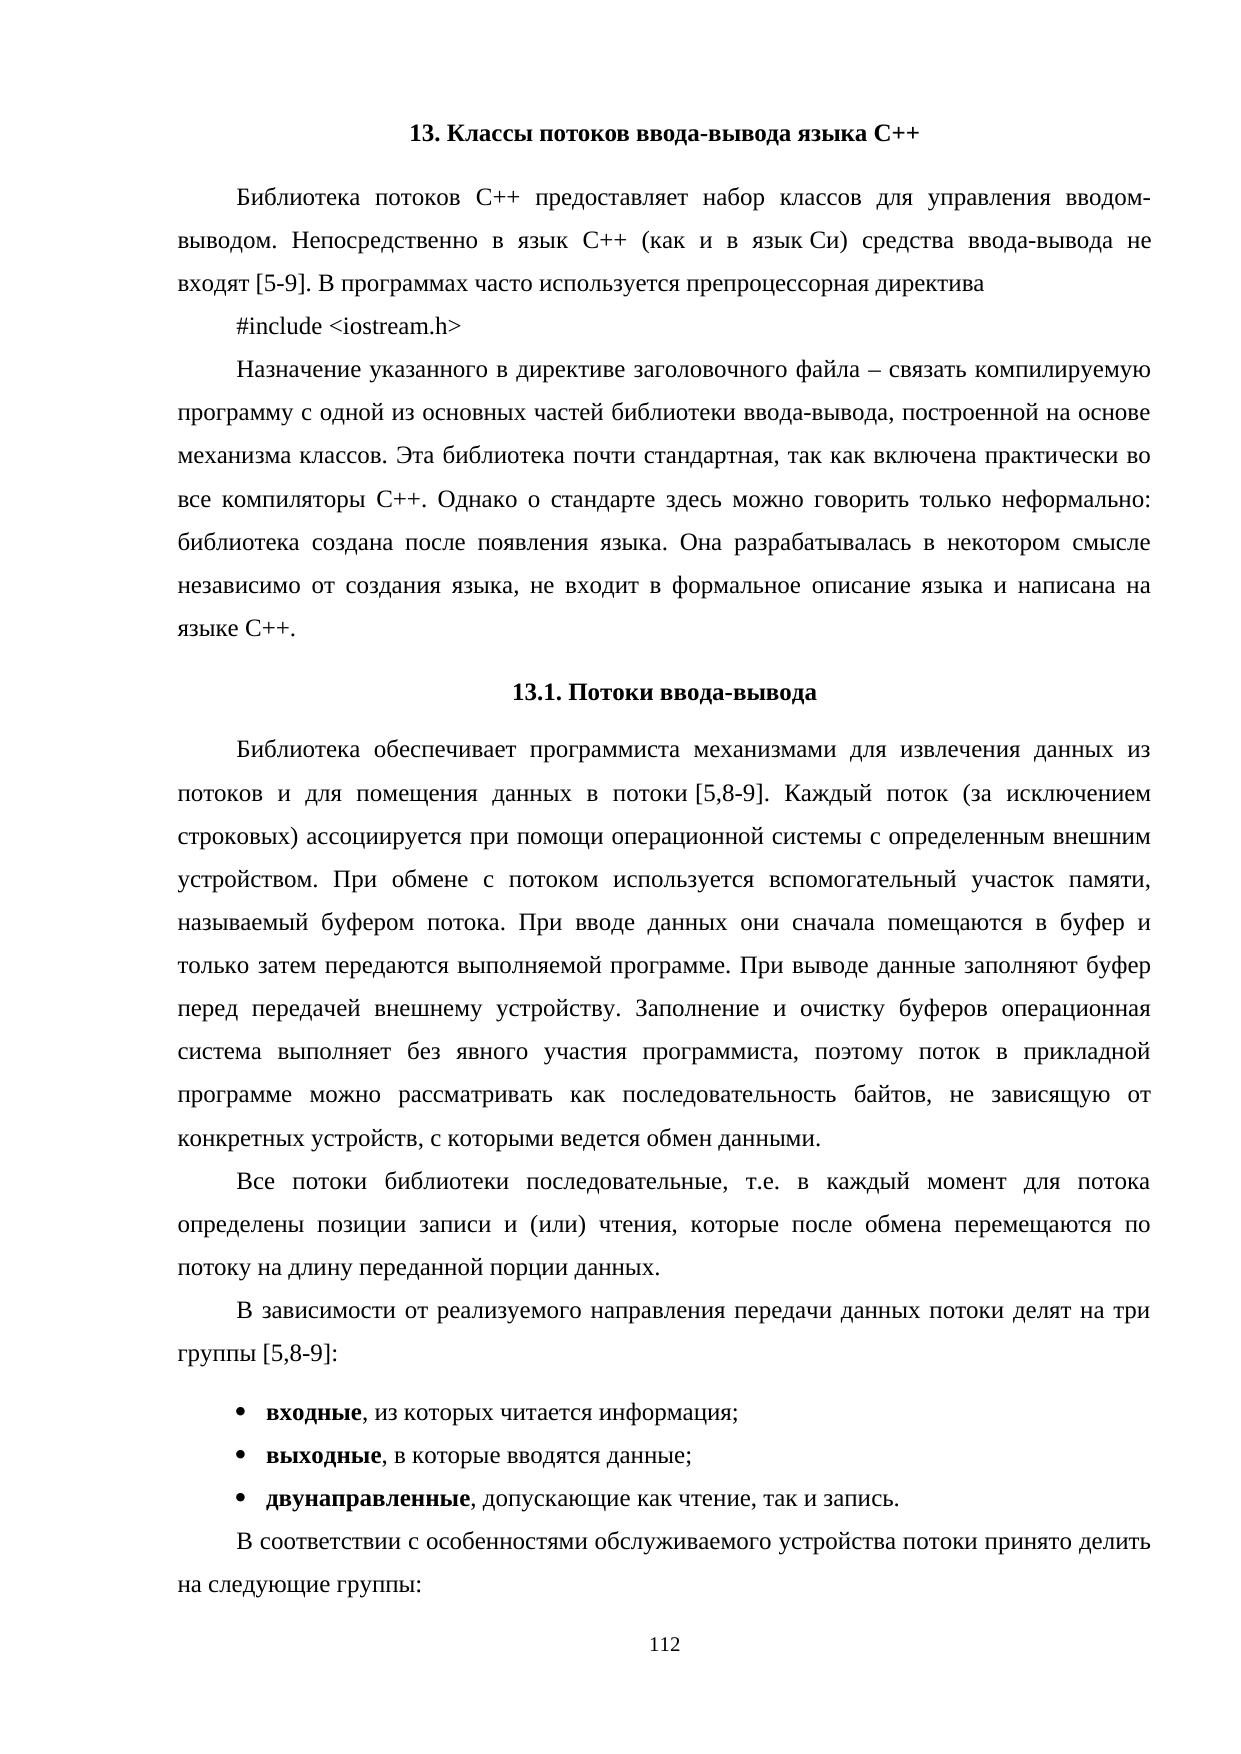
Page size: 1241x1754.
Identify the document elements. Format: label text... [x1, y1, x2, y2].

list двунаправленные, допускающие как чтение, так и запись. [236, 1483, 1152, 1512]
list выходные, в которые вводятся данные; [236, 1440, 1152, 1469]
text Библиотека обеспечивает программиста механизмами для извлечения данных из потоков и для помещения данных в потоки [5,8-9]. Каждый поток (за исключением строковых) ассоциируется при помощи операционной системы с определенным внешним устройством. При обмене с потоком используется вспомогательный участок памяти, называемый буфером потока. При вводе данных они сначала помещаются в буфер и только затем передаются выполняемой программе. При выводе данные заполняют буфер перед передачей внешнему устройству. Заполнение и очистку буферов операционная система выполняет без явного участия программиста, поэтому поток в прикладной программе можно рассматривать как последовательность байтов, не зависящую от конкретных устройств, с которыми ведется обмен данными. [177, 734, 1152, 1151]
text Библиотека потоков C++ предоставляет набор классов для управления вводом-выводом. Непосредственно в язык C++ (как и в язык Си) средства ввода-вывода не входят [5-9]. В программах часто используется препроцессорная директива [177, 182, 1152, 297]
subtitle 13.1. Потоки ввода-вывода [177, 677, 1152, 706]
subtitle 13. Классы потоков ввода-вывода языка С++ [177, 118, 1152, 147]
text В зависимости от реализуемого направления передачи данных потоки делят на три группы [5,8-9]: [177, 1295, 1152, 1367]
text Все потоки библиотеки последовательные, т.е. в каждый момент для потока определены позиции записи и (или) чтения, которые после обмена перемещаются по потоку на длину переданной порции данных. [177, 1166, 1152, 1281]
text #include <iostream.h> [177, 311, 1152, 340]
list входные, из которых читается информация; [236, 1397, 1152, 1426]
text В соответствии с особенностями обслуживаемого устройства потоки принято делить на следующие группы: [177, 1526, 1152, 1598]
text Назначение указанного в директиве заголовочного файла – связать компилируемую программу с одной из основных частей библиотеки ввода-вывода, построенной на основе механизма классов. Эта библиотека почти стандартная, так как включена практически во все компиляторы C++. Однако о стандарте здесь можно говорить только неформально: библиотека создана после появления языка. Она разрабатывалась в некотором смысле независимо от создания языка, не входит в формальное описание языка и написана на языке C++. [177, 354, 1152, 642]
